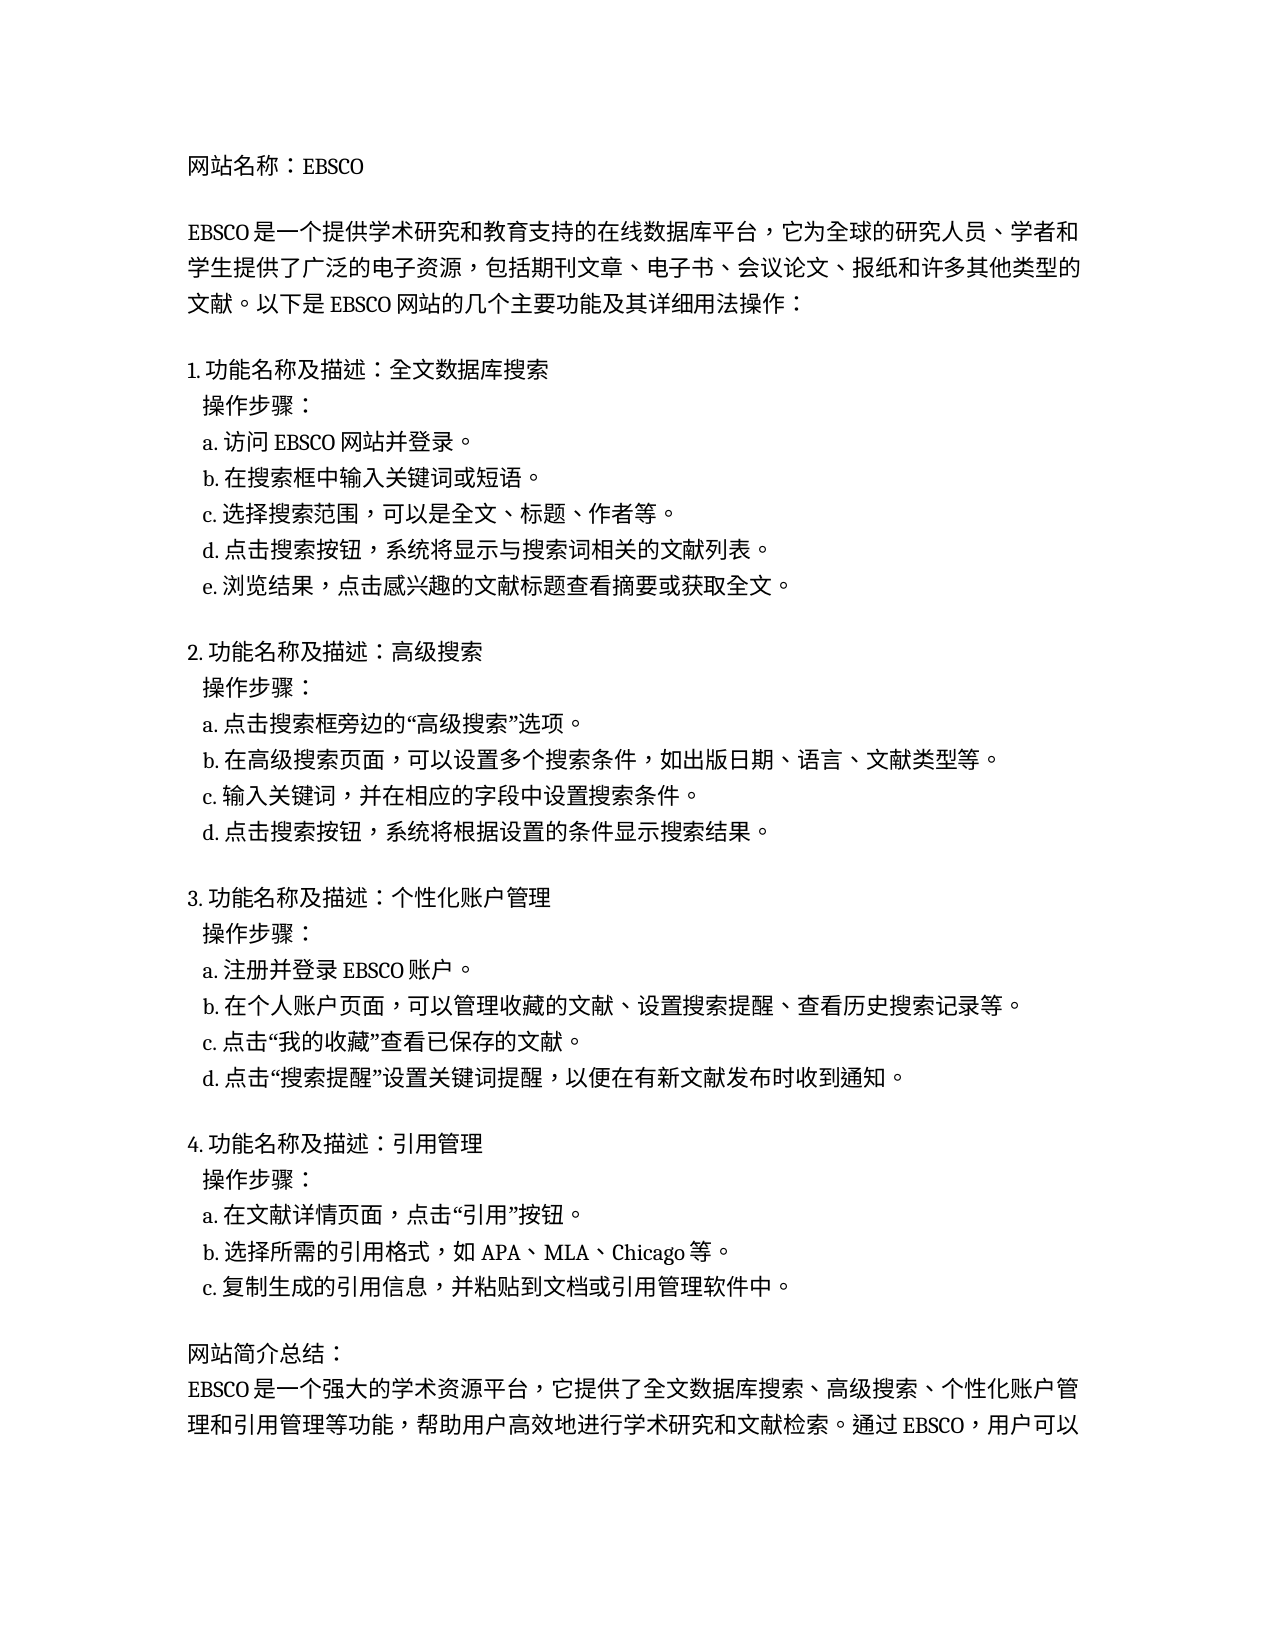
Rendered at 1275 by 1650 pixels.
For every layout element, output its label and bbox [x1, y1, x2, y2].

text [187, 150, 1087, 1441]
